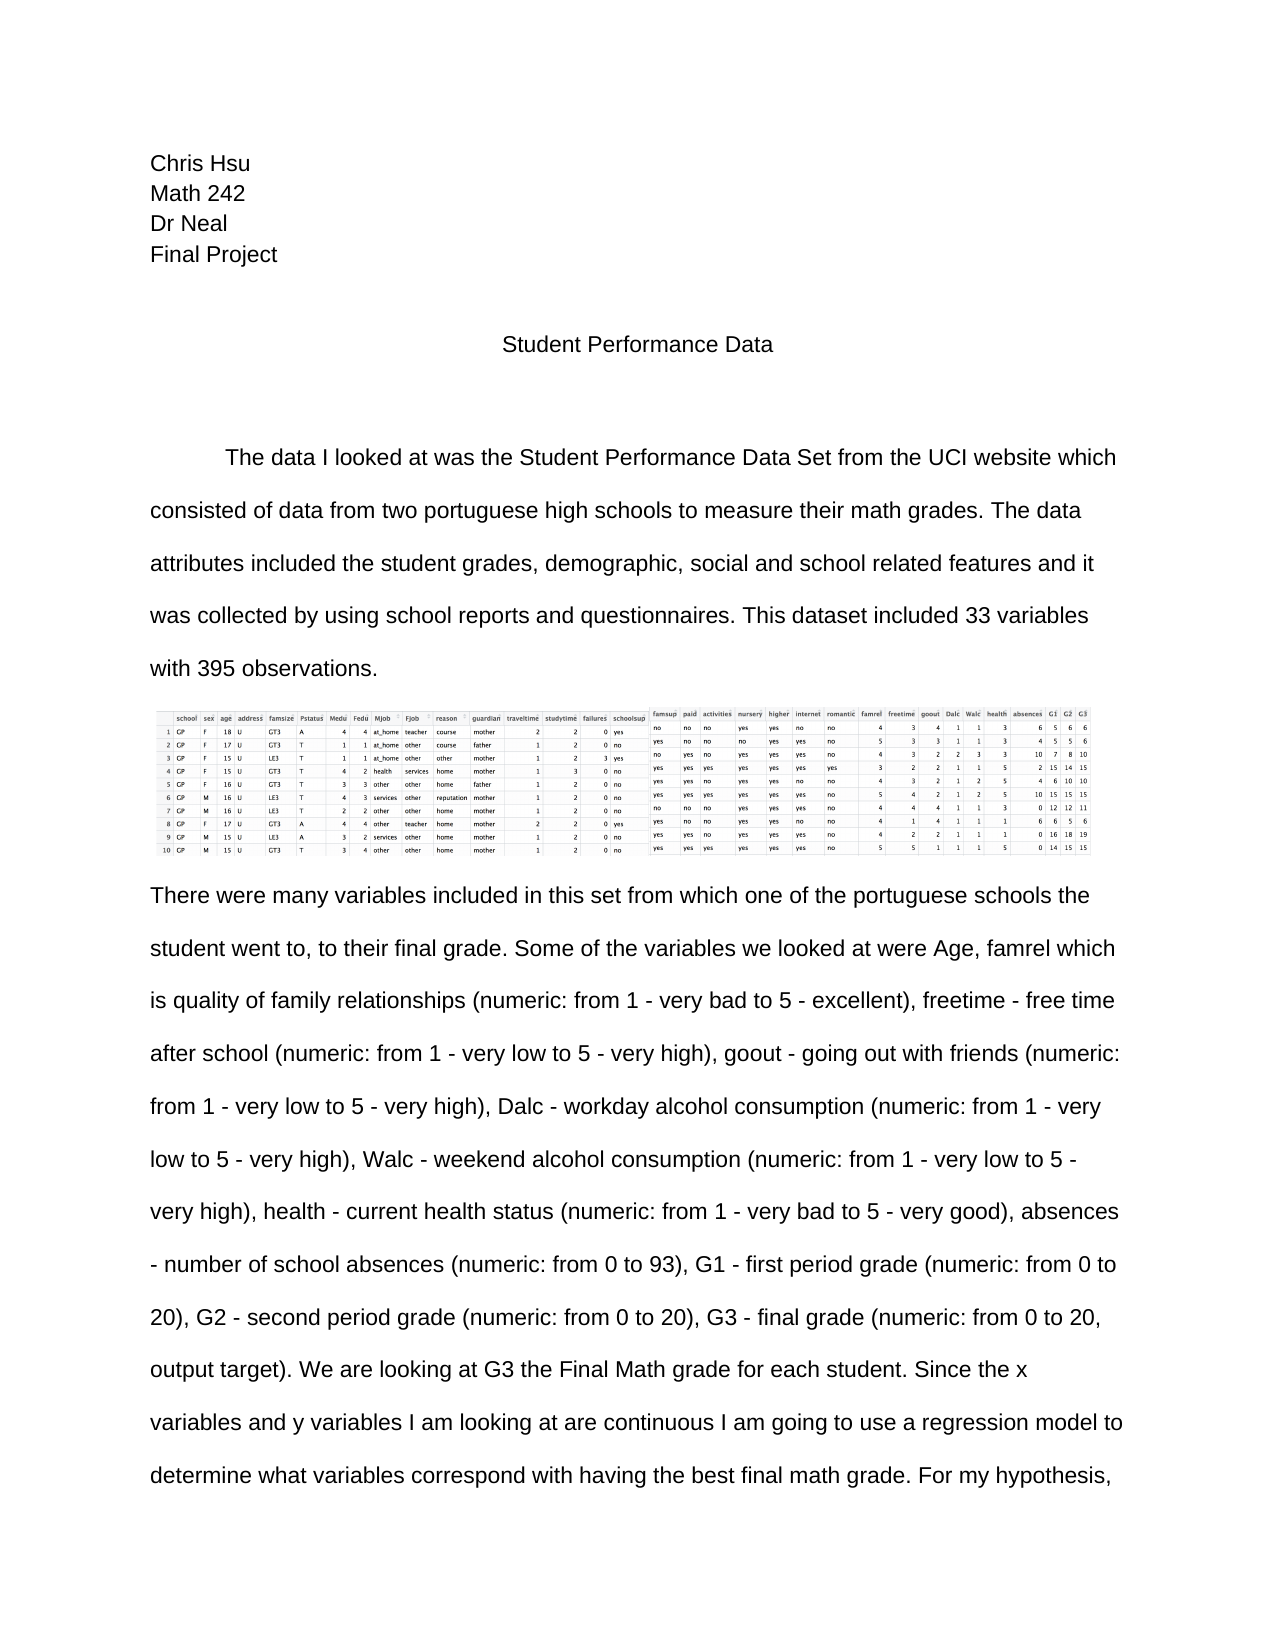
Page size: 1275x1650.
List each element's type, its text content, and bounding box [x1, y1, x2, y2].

text The data I looked at was the Student Performance Data Set from the UCI website which consisted of data from two portuguese high schools to measure their math grades. The data attributes included the student grades, demographic, social and school related features and it was collected by using school reports and questionnaires. This dataset included 33 variables with 395 observations. [150, 444, 1125, 682]
picture [156, 707, 1091, 856]
text Final Project [150, 241, 1125, 267]
text Dr Neal [150, 210, 1125, 237]
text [150, 882, 1125, 1488]
text Chris Hsu [150, 150, 1125, 176]
text Student Performance Data [150, 331, 1125, 358]
text Math 242 [150, 180, 1125, 207]
